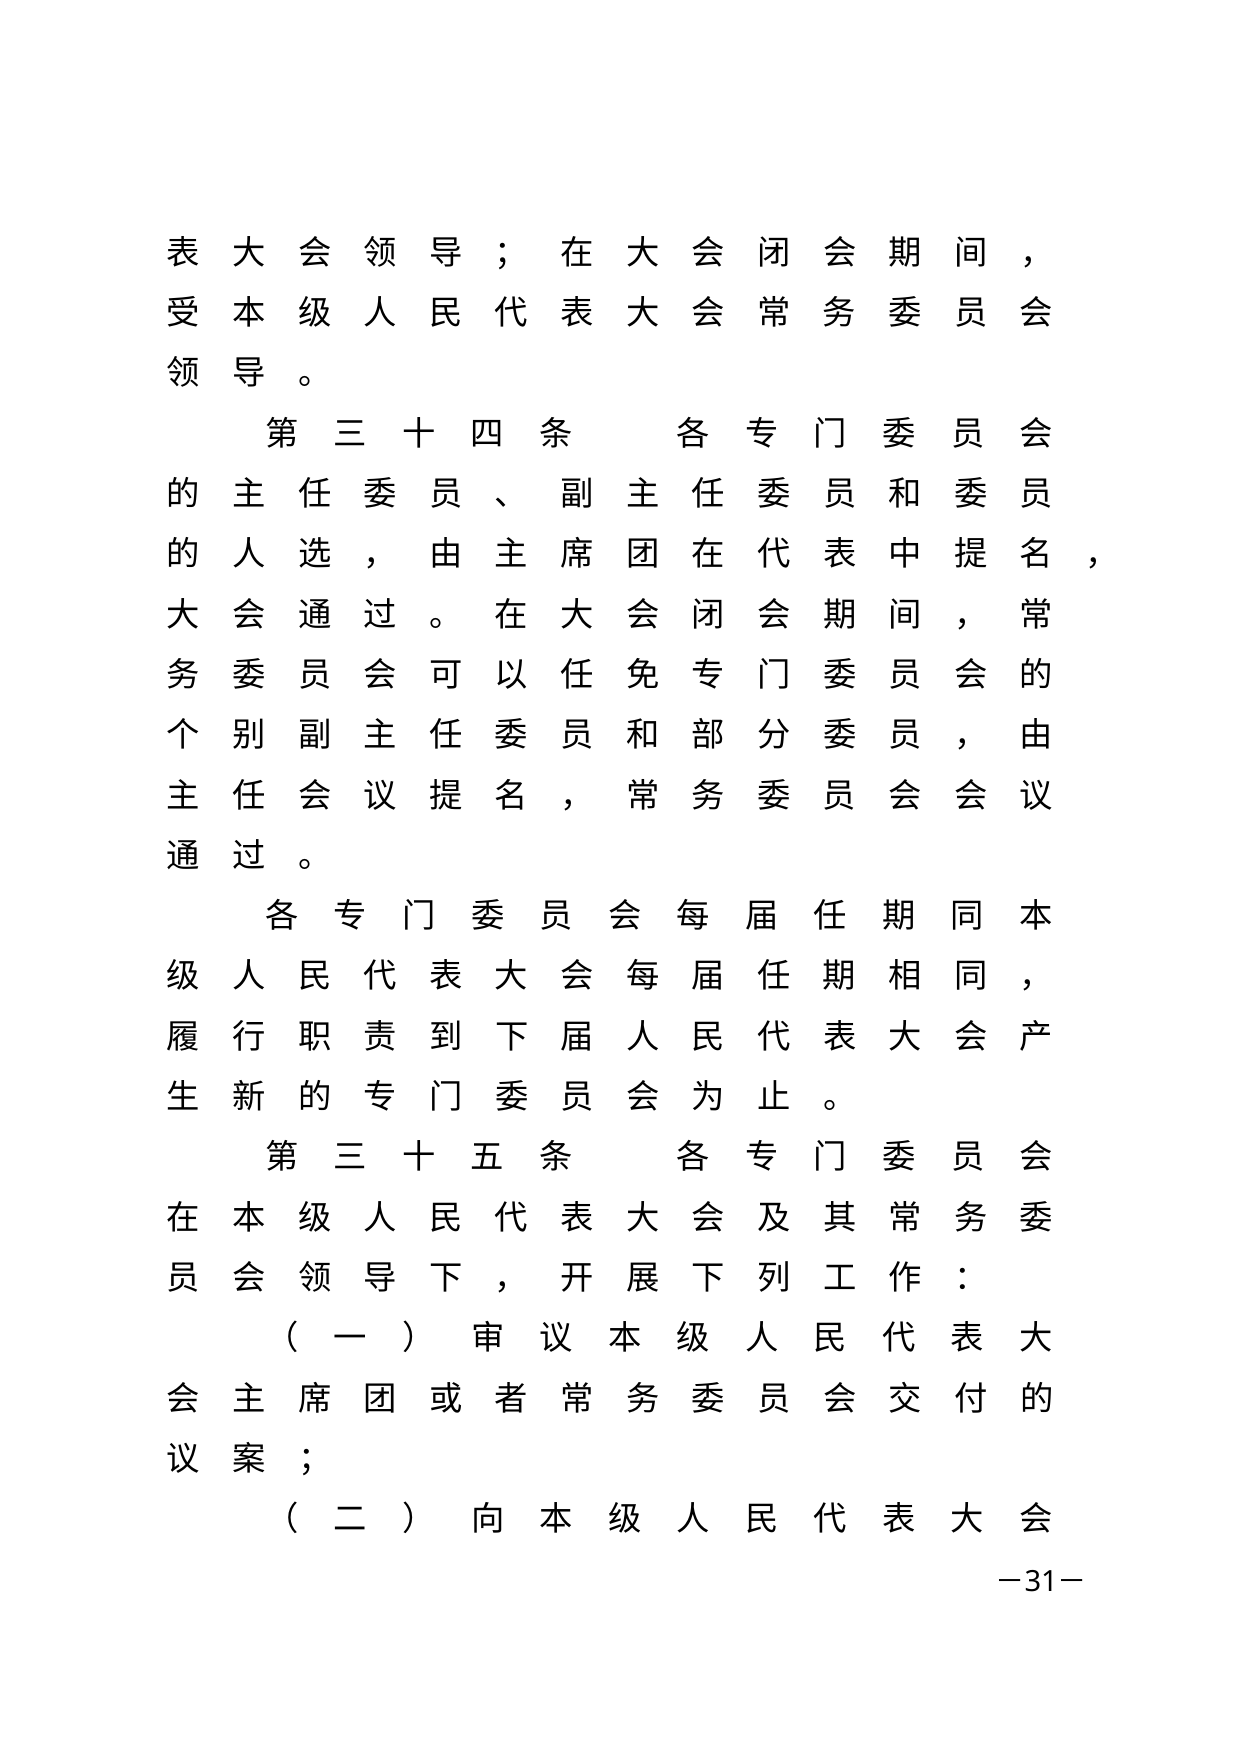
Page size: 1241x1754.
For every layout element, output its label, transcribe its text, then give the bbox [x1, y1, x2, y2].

text （二）向本级人民代表大会主席团或者常务委员会提出属于本级人民代表大会或者常务委员会职权范围内同本委员会有关的议案，组织起草有关议案草案； [167, 1486, 1085, 1546]
text 各专门委员会受本级人民代表大会领导；在大会闭会期间，受本级人民代表大会常务委员会领导。 [167, 219, 1085, 400]
text 第三十四条 各专门委员会的主任委员、副主任委员和委员的人选，由主席团在代表中提名，大会通过。在大会闭会期间，常务委员会可以任免专门委员会的个别副主任委员和部分委员，由主任会议提名，常务委员会会议通过。 [167, 400, 1085, 883]
text （一）审议本级人民代表大会主席团或者常务委员会交付的议案； [167, 1305, 1085, 1486]
text 各专门委员会每届任期同本级人民代表大会每届任期相同，履行职责到下届人民代表大会产生新的专门委员会为止。 [167, 883, 1085, 1124]
text 第三十五条 各专门委员会在本级人民代表大会及其常务委员会领导下，开展下列工作： [167, 1124, 1085, 1305]
